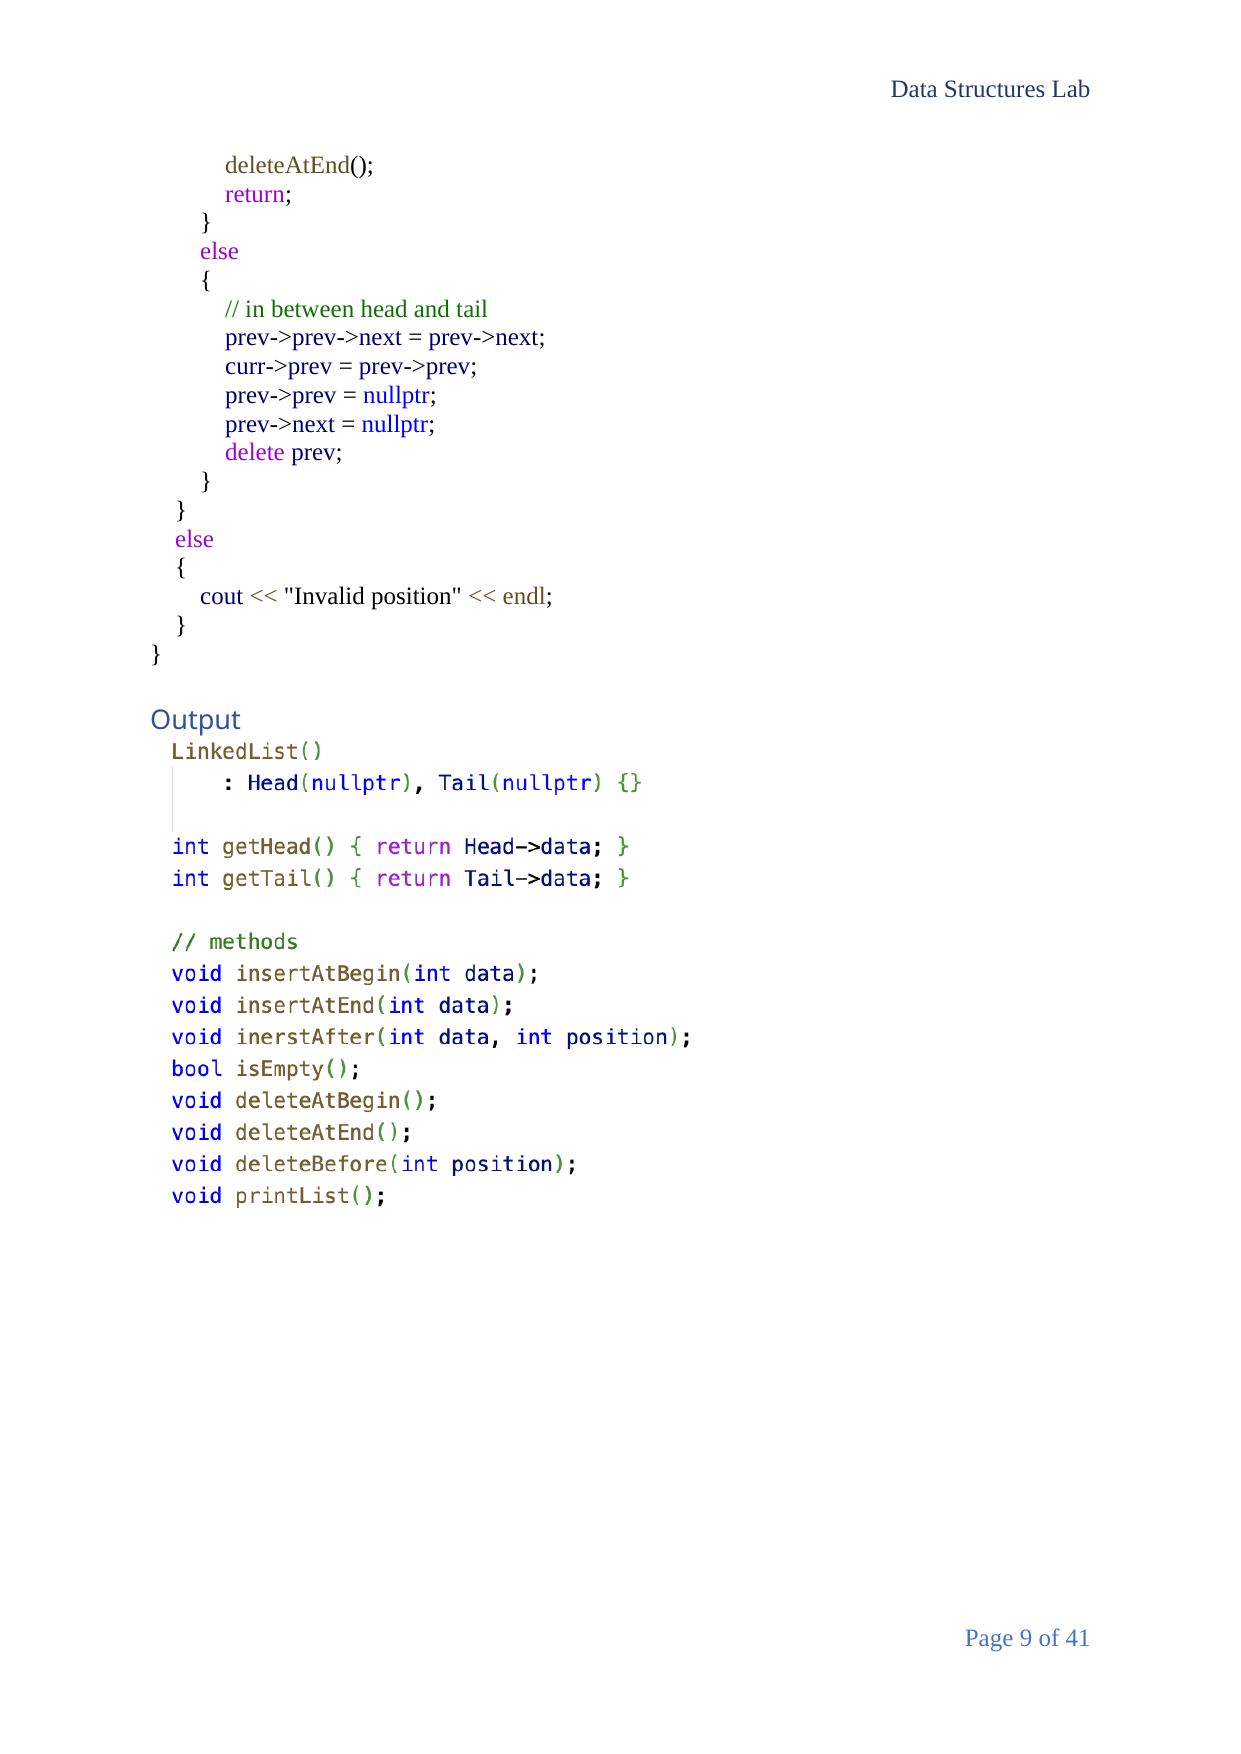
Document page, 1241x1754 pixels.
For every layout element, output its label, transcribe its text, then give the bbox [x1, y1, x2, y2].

text prev->next = nullptr; [150, 409, 1090, 437]
text { [150, 552, 1090, 581]
text cout << "Invalid position" << endl; [150, 581, 1090, 610]
subtitle Output [150, 700, 1090, 737]
text prev->prev = nullptr; [150, 380, 1090, 409]
text } [150, 495, 1090, 524]
text return; [150, 179, 1090, 207]
text prev->prev->next = prev->next; [150, 322, 1090, 351]
text curr->prev = prev->prev; [150, 351, 1090, 380]
text } [150, 610, 1090, 639]
text delete prev; [150, 437, 1090, 466]
text deleteAtEnd(); [150, 150, 1090, 179]
text } [150, 639, 1090, 667]
text // in between head and tail [150, 294, 1090, 322]
text } [150, 466, 1090, 495]
picture [150, 737, 740, 1238]
text else [150, 236, 1090, 265]
text } [150, 207, 1090, 236]
text else [150, 524, 1090, 552]
text { [150, 265, 1090, 294]
